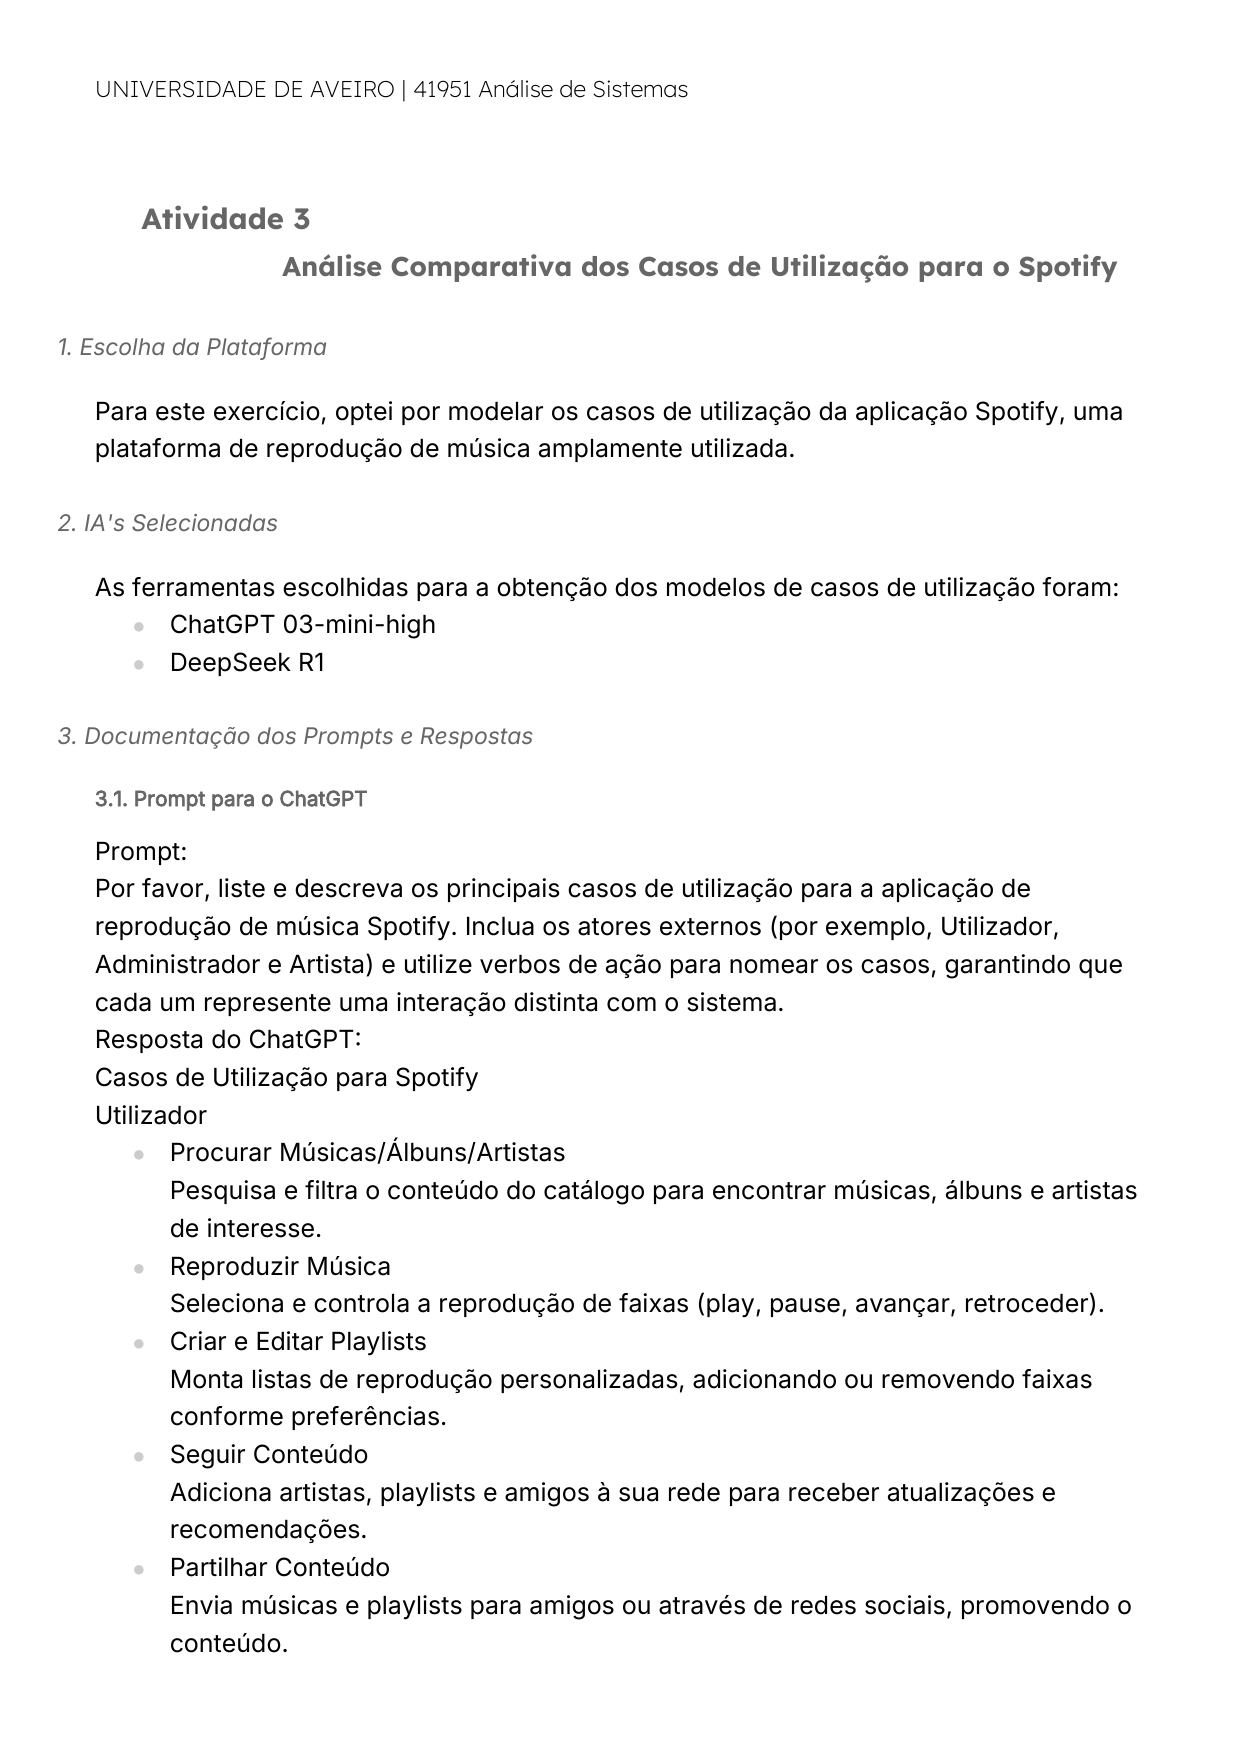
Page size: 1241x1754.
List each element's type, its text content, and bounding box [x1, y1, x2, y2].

text Para este exercício, optei por modelar os casos de utilização da aplicação Spotify, uma plataforma de reprodução de música amplamente utilizada. [94, 396, 1150, 464]
text Resposta do ChatGPT: [94, 1024, 1150, 1055]
subtitle 3. Documentação dos Prompts e Respostas [57, 723, 1150, 761]
text Prompt: [94, 836, 1150, 866]
subtitle Atividade 3 [141, 200, 1150, 236]
list DeepSeek R1 [132, 647, 1150, 678]
list Procurar Músicas/Álbuns/Artistas Pesquisa e filtra o conteúdo do catálogo para encontrar músicas, álbuns e artistas de interesse. [132, 1138, 1150, 1243]
subtitle 3.1. Prompt para o ChatGPT [94, 786, 1150, 811]
text Por favor, liste e descreva os principais casos de utilização para a aplicação de reprodução de música Spotify. Inclua os atores externos (por exemplo, Utilizador, Administrador e Artista) e utilize verbos de ação para nomear os casos, garantindo que cada um represente uma interação distinta com o sistema. [94, 874, 1150, 1017]
subtitle 1. Escolha da Plataforma [57, 333, 1150, 371]
list Seguir Conteúdo Adiciona artistas, playlists e amigos à sua rede para receber atualizações e recomendações. [132, 1439, 1150, 1545]
text Utilizador [94, 1100, 1150, 1130]
list Partilhar Conteúdo Envia músicas e playlists para amigos ou através de redes sociais, promovendo o conteúdo. [132, 1552, 1150, 1658]
subtitle Análise Comparativa dos Casos de Utilização para o Spotify [282, 249, 1150, 295]
list ChatGPT 03-mini-high [132, 610, 1150, 640]
list Criar e Editar Playlists Monta listas de reprodução personalizadas, adicionando ou removendo faixas conforme preferências. [132, 1326, 1150, 1432]
subtitle 2. IA's Selecionadas [57, 509, 1150, 547]
text Casos de Utilização para Spotify [94, 1062, 1150, 1092]
text As ferramentas escolhidas para a obtenção dos modelos de casos de utilização foram: [94, 572, 1150, 602]
list Reproduzir Música Seleciona e controla a reprodução de faixas (play, pause, avançar, retroceder). [132, 1251, 1150, 1319]
